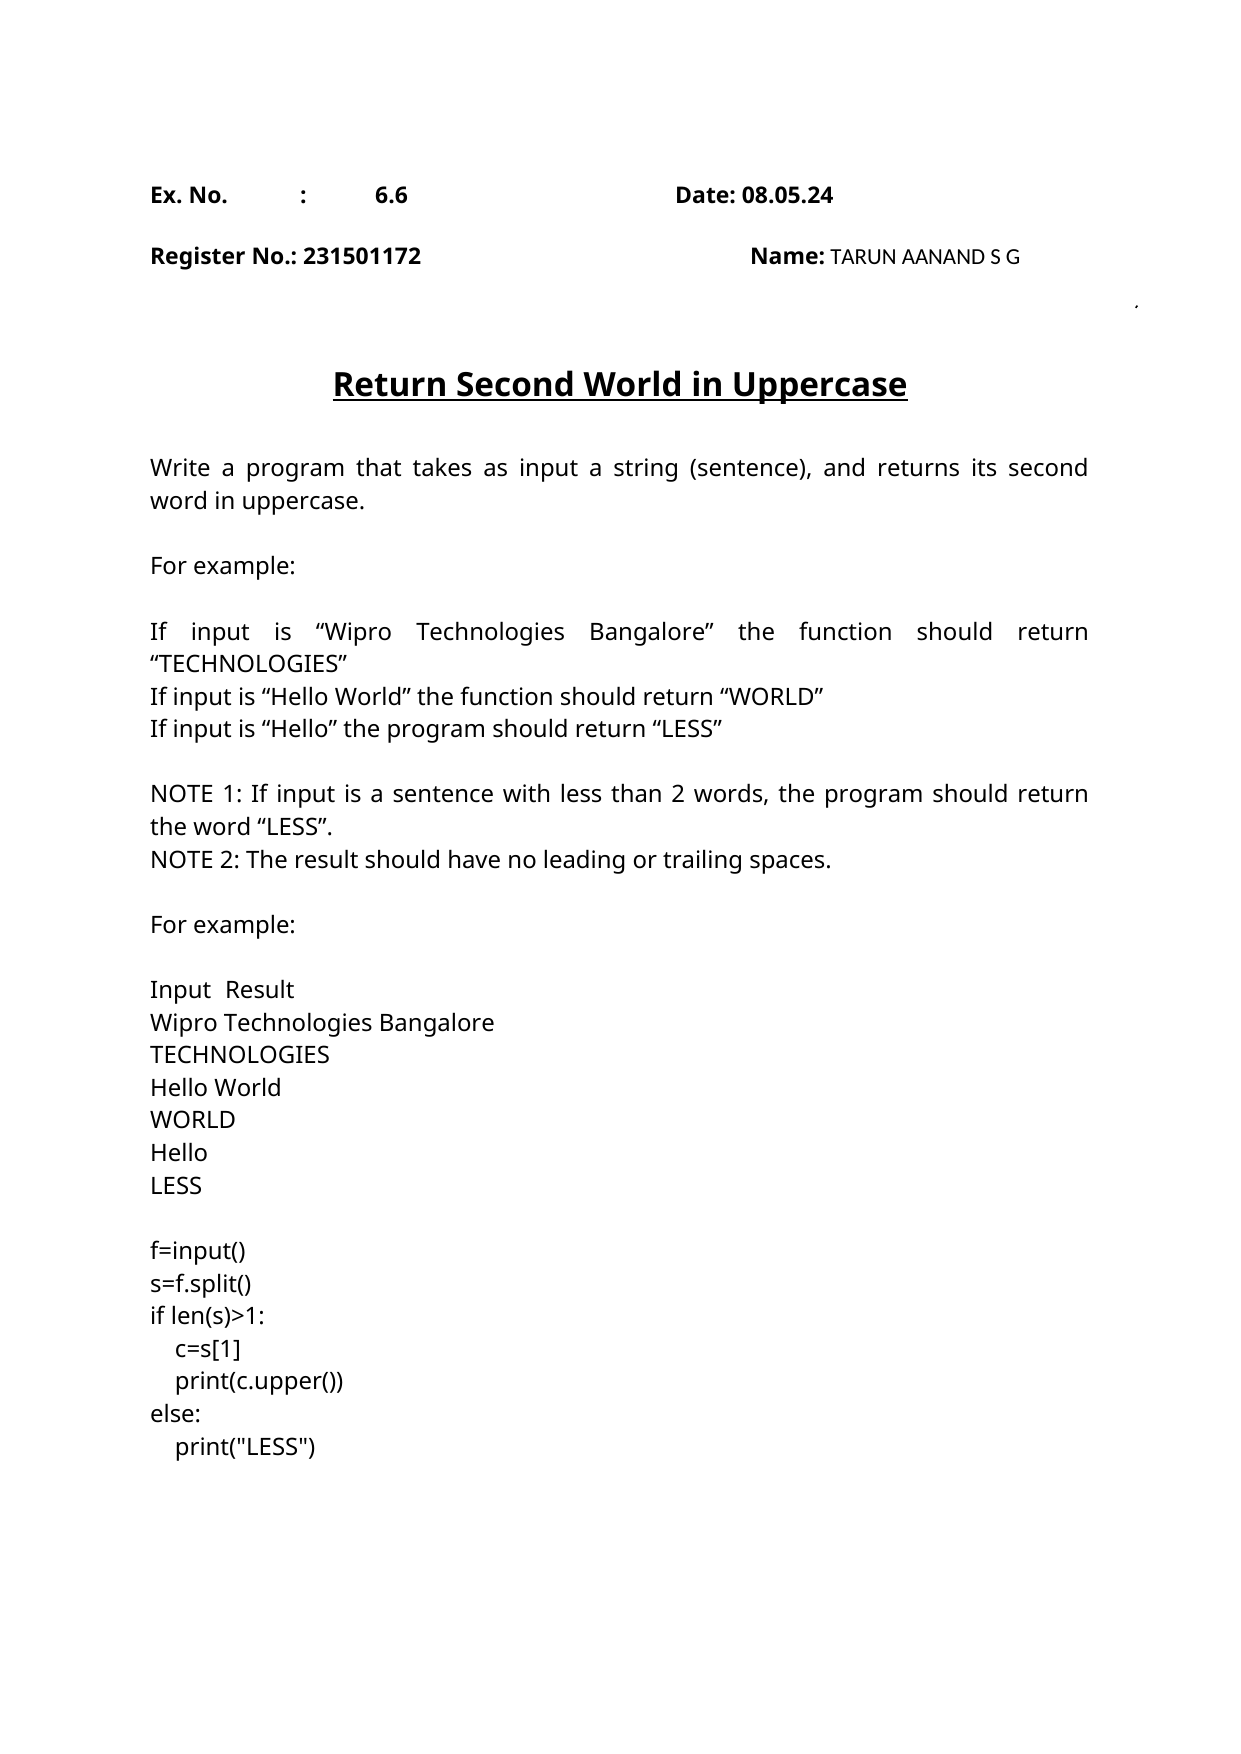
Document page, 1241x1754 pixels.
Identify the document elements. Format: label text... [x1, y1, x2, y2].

text TECHNOLOGIES [150, 1038, 1090, 1071]
text If input is “Wipro Technologies Bangalore” the function should return “TECHNOLOGIES” [150, 614, 1090, 679]
text Write a program that takes as input a string (sentence), and returns its second word in uppercase. [150, 451, 1090, 516]
text If input is “Hello World” the function should return “WORLD” [150, 679, 1090, 712]
text Hello World [150, 1071, 1090, 1103]
text If input is “Hello” the program should return “LESS” [150, 712, 1090, 745]
text c=s[1] [150, 1332, 1090, 1364]
text print("LESS") [150, 1429, 1090, 1462]
text For example: [150, 908, 1090, 940]
text Wipro Technologies Bangalore [150, 1006, 1090, 1038]
text Input Result [150, 973, 1090, 1006]
text Hello [150, 1136, 1090, 1168]
text For example: [150, 549, 1090, 582]
text s=f.split() [150, 1266, 1090, 1299]
text NOTE 2: The result should have no leading or trailing spaces. [150, 842, 1090, 875]
text LESS [150, 1168, 1090, 1201]
text NOTE 1: If input is a sentence with less than 2 words, the program should return the word “LESS”. [150, 777, 1090, 842]
text if len(s)>1: [150, 1299, 1090, 1332]
text WORLD [150, 1103, 1090, 1136]
text else: [150, 1397, 1090, 1429]
text print(c.upper()) [150, 1364, 1090, 1397]
text f=input() [150, 1234, 1090, 1266]
text Register No.: 231501172 Name: TARUN AANAND S G [150, 239, 1090, 271]
text Ex. No. : 6.6 Date: 08.05.24 [150, 179, 1090, 210]
text Return Second World in Uppercase [150, 360, 1090, 406]
